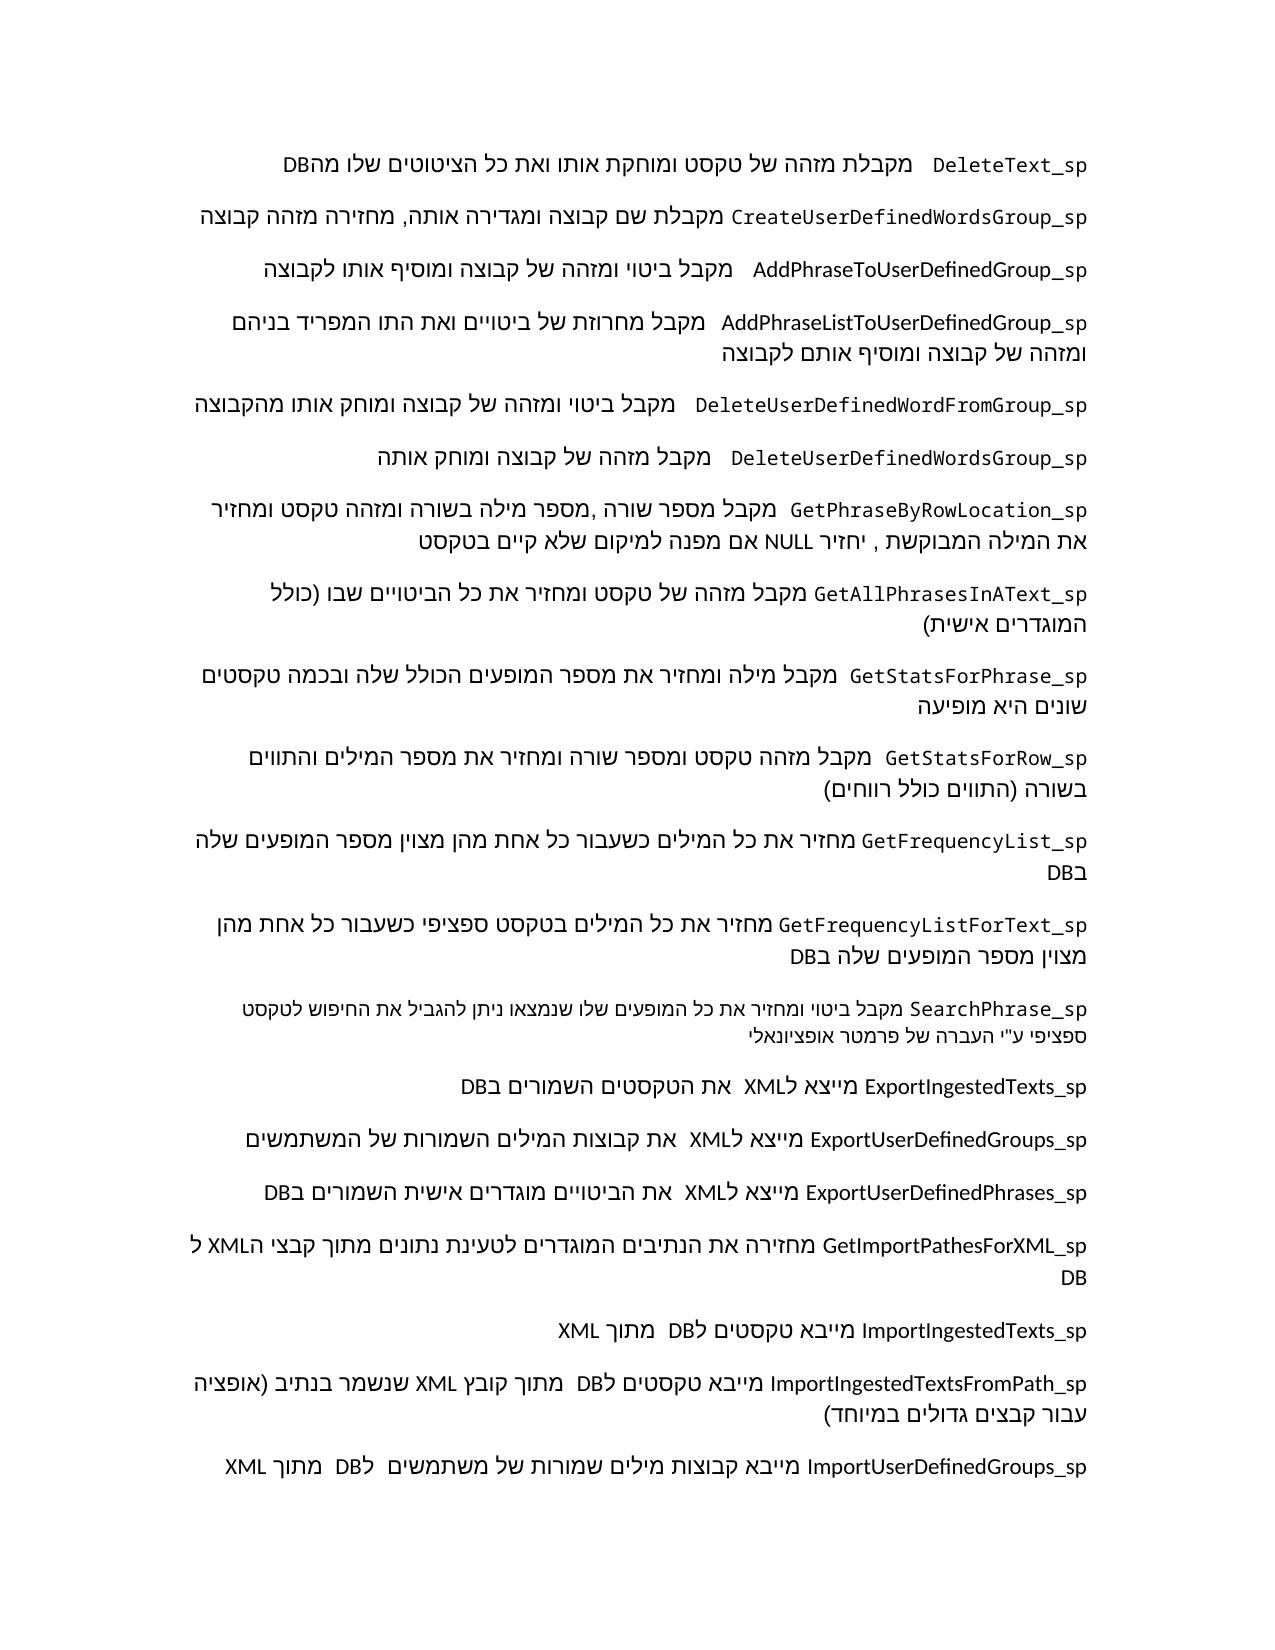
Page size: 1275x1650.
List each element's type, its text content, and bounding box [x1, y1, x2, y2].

text GetAllPhrasesInAText_sp מקבל מזהה של טקסט ומחזיר את כל הביטויים שבו (כולל המוגדרים אישית) [187, 580, 1087, 637]
text SearchPhrase_sp מקבל ביטוי ומחזיר את כל המופעים שלו שנמצאו ניתן להגביל את החיפוש לטקסט ספציפי ע"י העברה של פרמטר אופציונאלי [187, 995, 1087, 1048]
text GetFrequencyListForText_sp מחזיר את כל המילים בטקסט ספציפי כשעבור כל אחת מהן מצוין מספר המופעים שלה בDB [187, 911, 1087, 970]
text AddPhraseToUserDefinedGroup_sp מקבל ביטוי ומזהה של קבוצה ומוסיף אותו לקבוצה [187, 255, 1087, 283]
text AddPhraseListToUserDefinedGroup_sp מקבל מחרוזת של ביטויים ואת התו המפריד בניהם ומזהה של קבוצה ומוסיף אותם לקבוצה [187, 308, 1087, 367]
text ExportUserDefinedGroups_sp מייצא לXML את קבוצות המילים השמורות של המשתמשים [187, 1125, 1087, 1153]
text ImportUserDefinedGroups_sp מייבא קבוצות מילים שמורות של משתמשים לDB מתוך XML [187, 1452, 1087, 1480]
text ImportIngestedTextsFromPath_sp מייבא טקסטים לDB מתוך קובץ XML שנשמר בנתיב (אופציה עבור קבצים גדולים במיוחד) [187, 1369, 1087, 1428]
text GetPhraseByRowLocation_sp מקבל מספר שורה ,מספר מילה בשורה ומזהה טקסט ומחזיר את המילה המבוקשת , יחזיר NULL אם מפנה למיקום שלא קיים בטקסט [187, 496, 1087, 555]
text ImportIngestedTexts_sp מייבא טקסטים לDB מתוך XML [187, 1316, 1087, 1344]
text DeleteUserDefinedWordFromGroup_sp מקבל ביטוי ומזהה של קבוצה ומוחק אותו מהקבוצה [187, 391, 1087, 419]
text DeleteText_sp מקבלת מזהה של טקסט ומוחקת אותו ואת כל הציטוטים שלו מהDB [187, 150, 1087, 178]
text ExportIngestedTexts_sp מייצא לXML את הטקסטים השמורים בDB [187, 1072, 1087, 1100]
text GetStatsForPhrase_sp מקבל מילה ומחזיר את מספר המופעים הכולל שלה ובכמה טקסטים שונים היא מופיעה [187, 662, 1087, 720]
text GetStatsForRow_sp מקבל מזהה טקסט ומספר שורה ומחזיר את מספר המילים והתווים בשורה (התווים כולל רווחים) [187, 744, 1087, 802]
text ExportUserDefinedPhrases_sp מייצא לXML את הביטויים מוגדרים אישית השמורים בDB [187, 1178, 1087, 1206]
text GetFrequencyList_sp מחזיר את כל המילים כשעבור כל אחת מהן מצוין מספר המופעים שלה בDB [187, 827, 1087, 886]
text GetImportPathesForXML_sp מחזירה את הנתיבים המוגדרים לטעינת נתונים מתוך קבצי הXML לDB [187, 1231, 1087, 1291]
text CreateUserDefinedWordsGroup_sp מקבלת שם קבוצה ומגדירה אותה, מחזירה מזהה קבוצה [187, 203, 1087, 230]
text DeleteUserDefinedWordsGroup_sp מקבל מזהה של קבוצה ומוחק אותה [187, 444, 731, 471]
